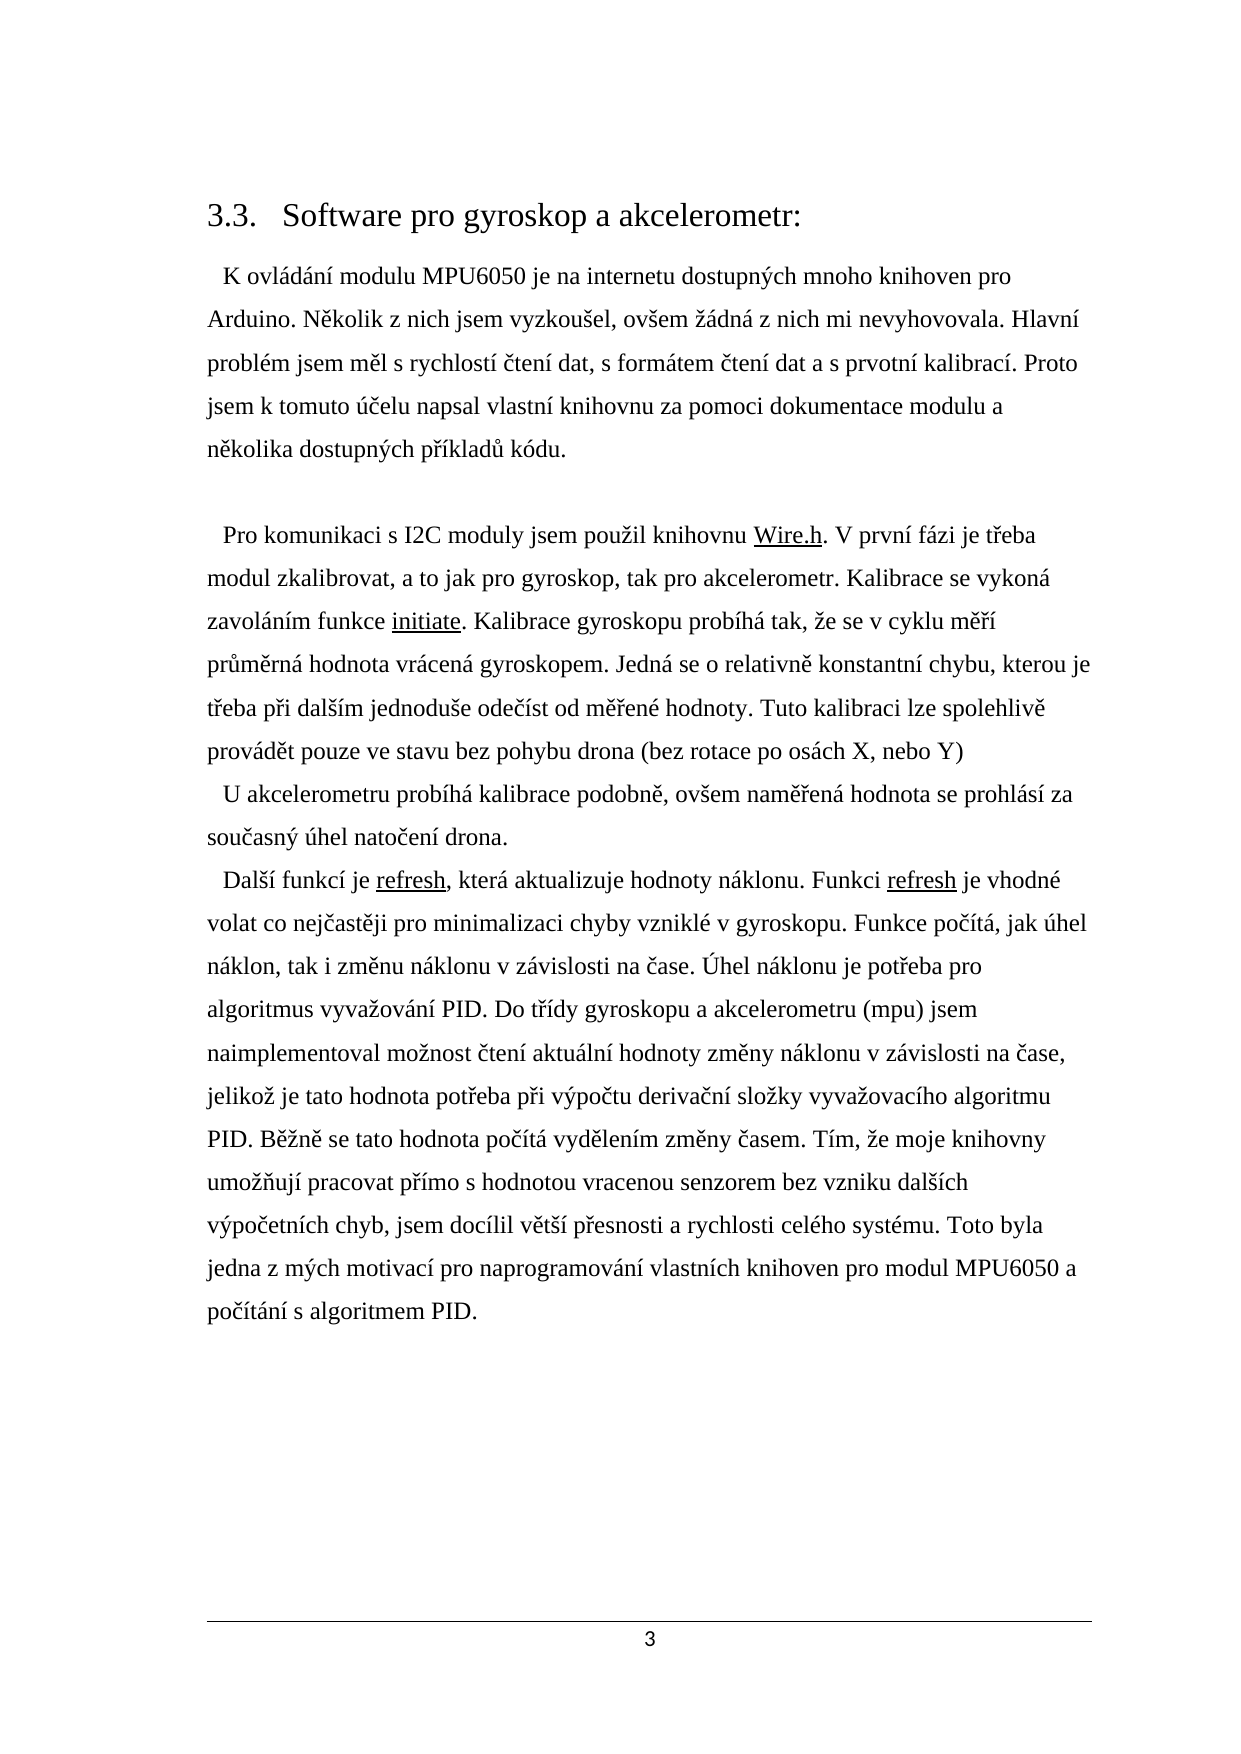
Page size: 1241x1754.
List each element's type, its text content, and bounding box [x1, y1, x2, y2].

text Další funkcí je refresh, která aktualizuje hodnoty náklonu. Funkci refresh je vhodné volat co nejčastěji pro minimalizaci chyby vzniklé v gyroskopu. Funkce počítá, jak úhel náklon, tak i změnu náklonu v závislosti na čase. Úhel náklonu je potřeba pro algoritmus vyvažování PID. Do třídy gyroskopu a akcelerometru (mpu) jsem naimplementoval možnost čtení aktuální hodnoty změny náklonu v závislosti na čase, jelikož je tato hodnota potřeba při výpočtu derivační složky vyvažovacího algoritmu PID. Běžně se tato hodnota počítá vydělením změny časem. Tím, že moje knihovny umožňují pracovat přímo s hodnotou vracenou senzorem bez vzniku dalších výpočetních chyb, jsem docílil větší přesnosti a rychlosti celého systému. Toto byla jedna z mých motivací pro naprogramování vlastních knihoven pro modul MPU6050 a počítání s algoritmem PID. [207, 865, 1092, 1325]
text K ovládání modulu MPU6050 je na internetu dostupných mnoho knihoven pro Arduino. Několik z nich jsem vyzkoušel, ovšem žádná z nich mi nevyhovovala. Hlavní problém jsem měl s rychlostí čtení dat, s formátem čtení dat a s prvotní kalibrací. Proto jsem k tomuto účelu napsal vlastní knihovnu za pomoci dokumentace modulu a několika dostupných příkladů kódu. [207, 261, 1092, 463]
text Pro komunikaci s I2C moduly jsem použil knihovnu Wire.h. V první fázi je třeba modul zkalibrovat, a to jak pro gyroskop, tak pro akcelerometr. Kalibrace se vykoná zavoláním funkce initiate. Kalibrace gyroskopu probíhá tak, že se v cyklu měří průměrná hodnota vrácená gyroskopem. Jedná se o relativně konstantní chybu, kterou je třeba při dalším jednoduše odečíst od měřené hodnoty. Tuto kalibraci lze spolehlivě provádět pouze ve stavu bez pohybu drona (bez rotace po osách X, nebo Y) [207, 520, 1092, 764]
text U akcelerometru probíhá kalibrace podobně, ovšem naměřená hodnota se prohlásí za současný úhel natočení drona. [207, 779, 1092, 851]
text Software pro gyroskop a akcelerometr: [207, 195, 1092, 233]
